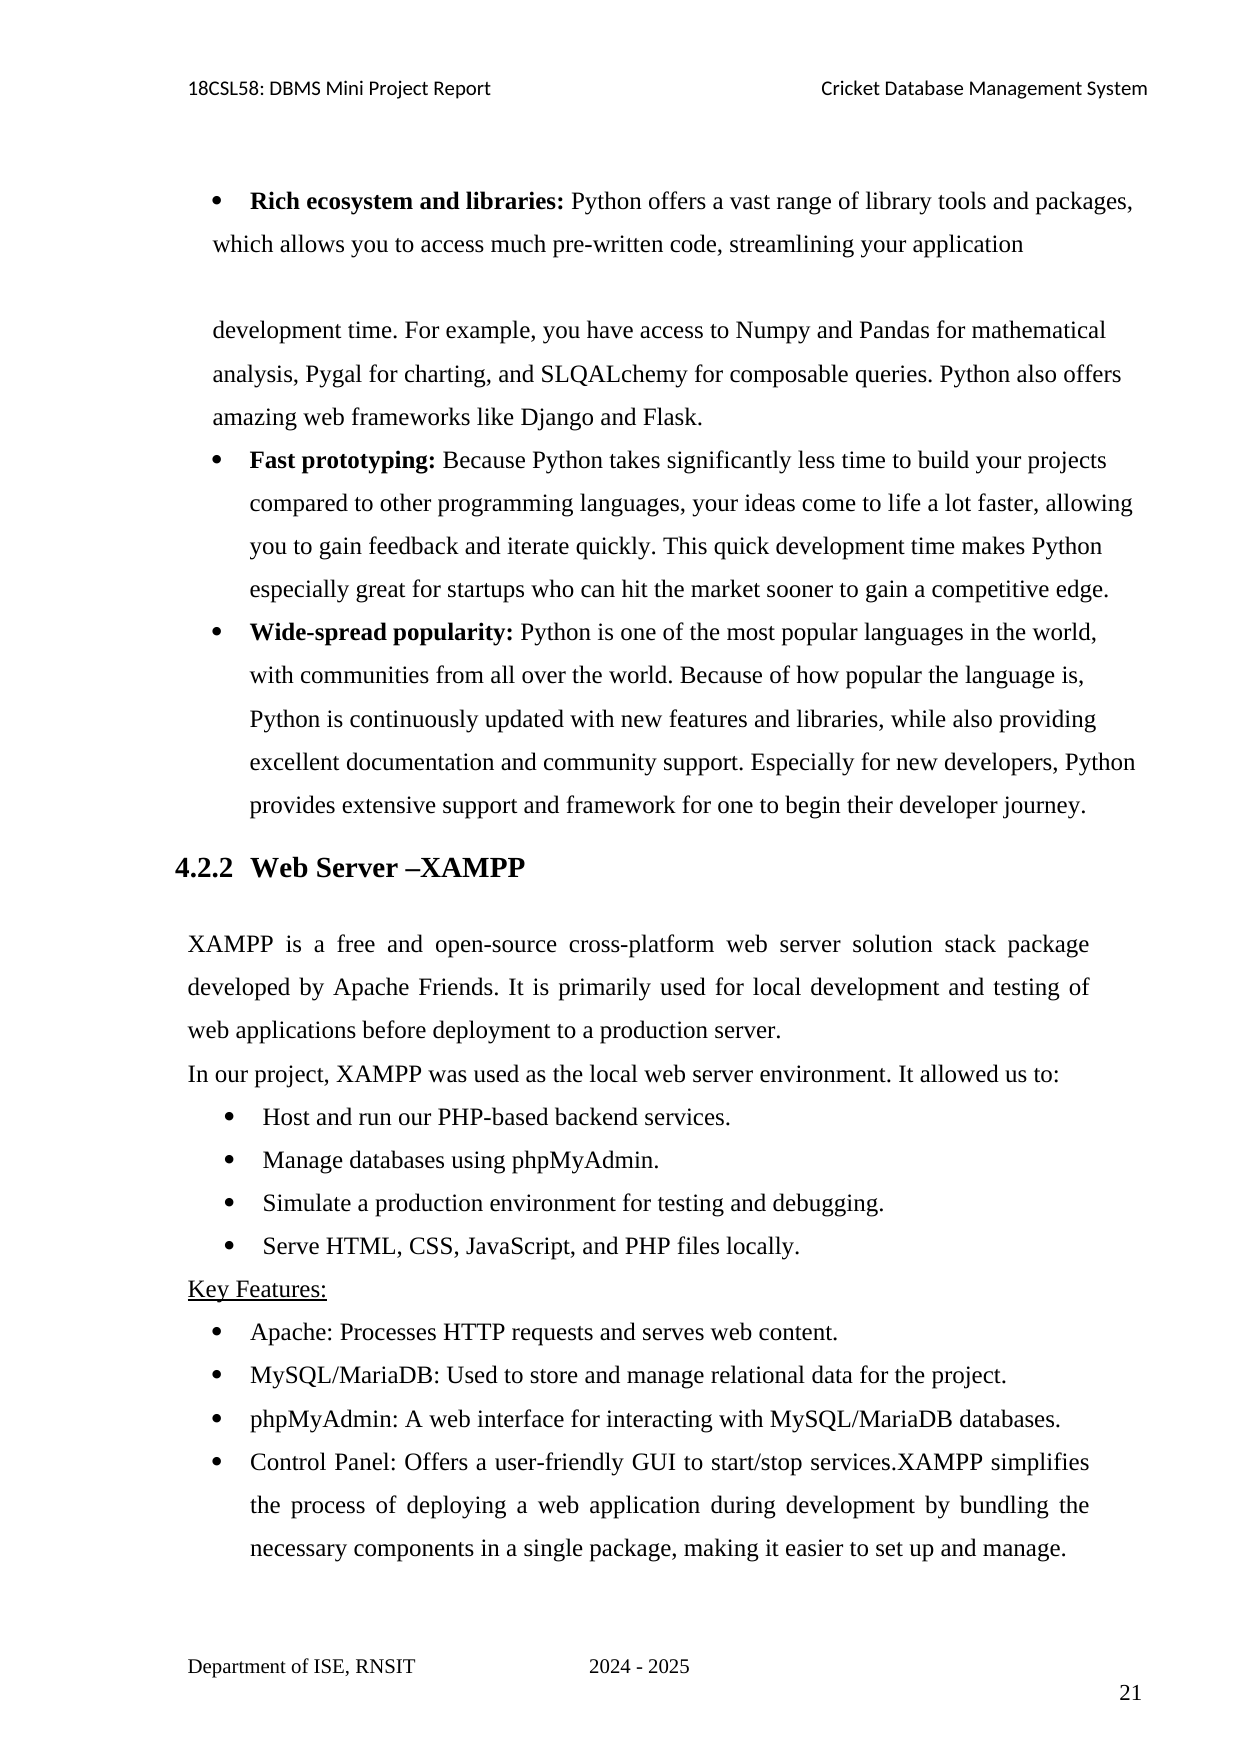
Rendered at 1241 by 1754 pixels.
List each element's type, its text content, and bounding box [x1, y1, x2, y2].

list Manage databases using phpMyAdmin. [225, 1145, 1091, 1174]
list Control Panel: Offers a user-friendly GUI to start/stop services.XAMPP simplifies the process of deploying a web application during development by bundling the necessary components in a single package, making it easier to set up and manage. [212, 1447, 1091, 1562]
subtitle Web Server –XAMPP [175, 850, 1144, 883]
list Simulate a production environment for testing and debugging. [225, 1188, 1091, 1217]
list Serve HTML, CSS, JavaScript, and PHP files locally. [225, 1231, 1091, 1260]
list MySQL/MariaDB: Used to store and manage relational data for the project. [212, 1361, 1091, 1389]
text development time. For example, you have access to Numpy and Pandas for mathematical analysis, Pygal for charting, and SLQALchemy for composable queries. Python also offers amazing web frameworks like Django and Flask. [212, 316, 1144, 431]
list Fast prototyping: Because Python takes significantly less time to build your projects compared to other programming languages, your ideas come to life a lot faster, allowing you to gain feedback and iterate quickly. This quick development time makes Python especially great for startups who can hit the market sooner to gain a competitive edge. [212, 445, 1144, 603]
list Host and run our PHP-based backend services. [225, 1102, 1091, 1131]
list Rich ecosystem and libraries: Python offers a vast range of library tools and packages, which allows you to access much pre-written code, streamlining your application [212, 186, 1144, 258]
text In our project, XAMPP was used as the local web server environment. It allowed us to: [187, 1059, 1091, 1087]
list Apache: Processes HTTP requests and serves web content. [212, 1317, 1091, 1346]
text XAMPP is a free and open-source cross-platform web server solution stack package developed by Apache Friends. It is primarily used for local development and testing of web applications before deployment to a production server. [187, 929, 1091, 1044]
list Wide-spread popularity: Python is one of the most popular languages in the world, with communities from all over the world. Because of how popular the language is, Python is continuously updated with new features and libraries, while also providing excellent documentation and community support. Especially for new developers, Python provides extensive support and framework for one to begin their developer journey. [212, 617, 1144, 819]
list phpMyAdmin: A web interface for interacting with MySQL/MariaDB databases. [212, 1404, 1091, 1432]
text Key Features: [187, 1274, 1091, 1303]
